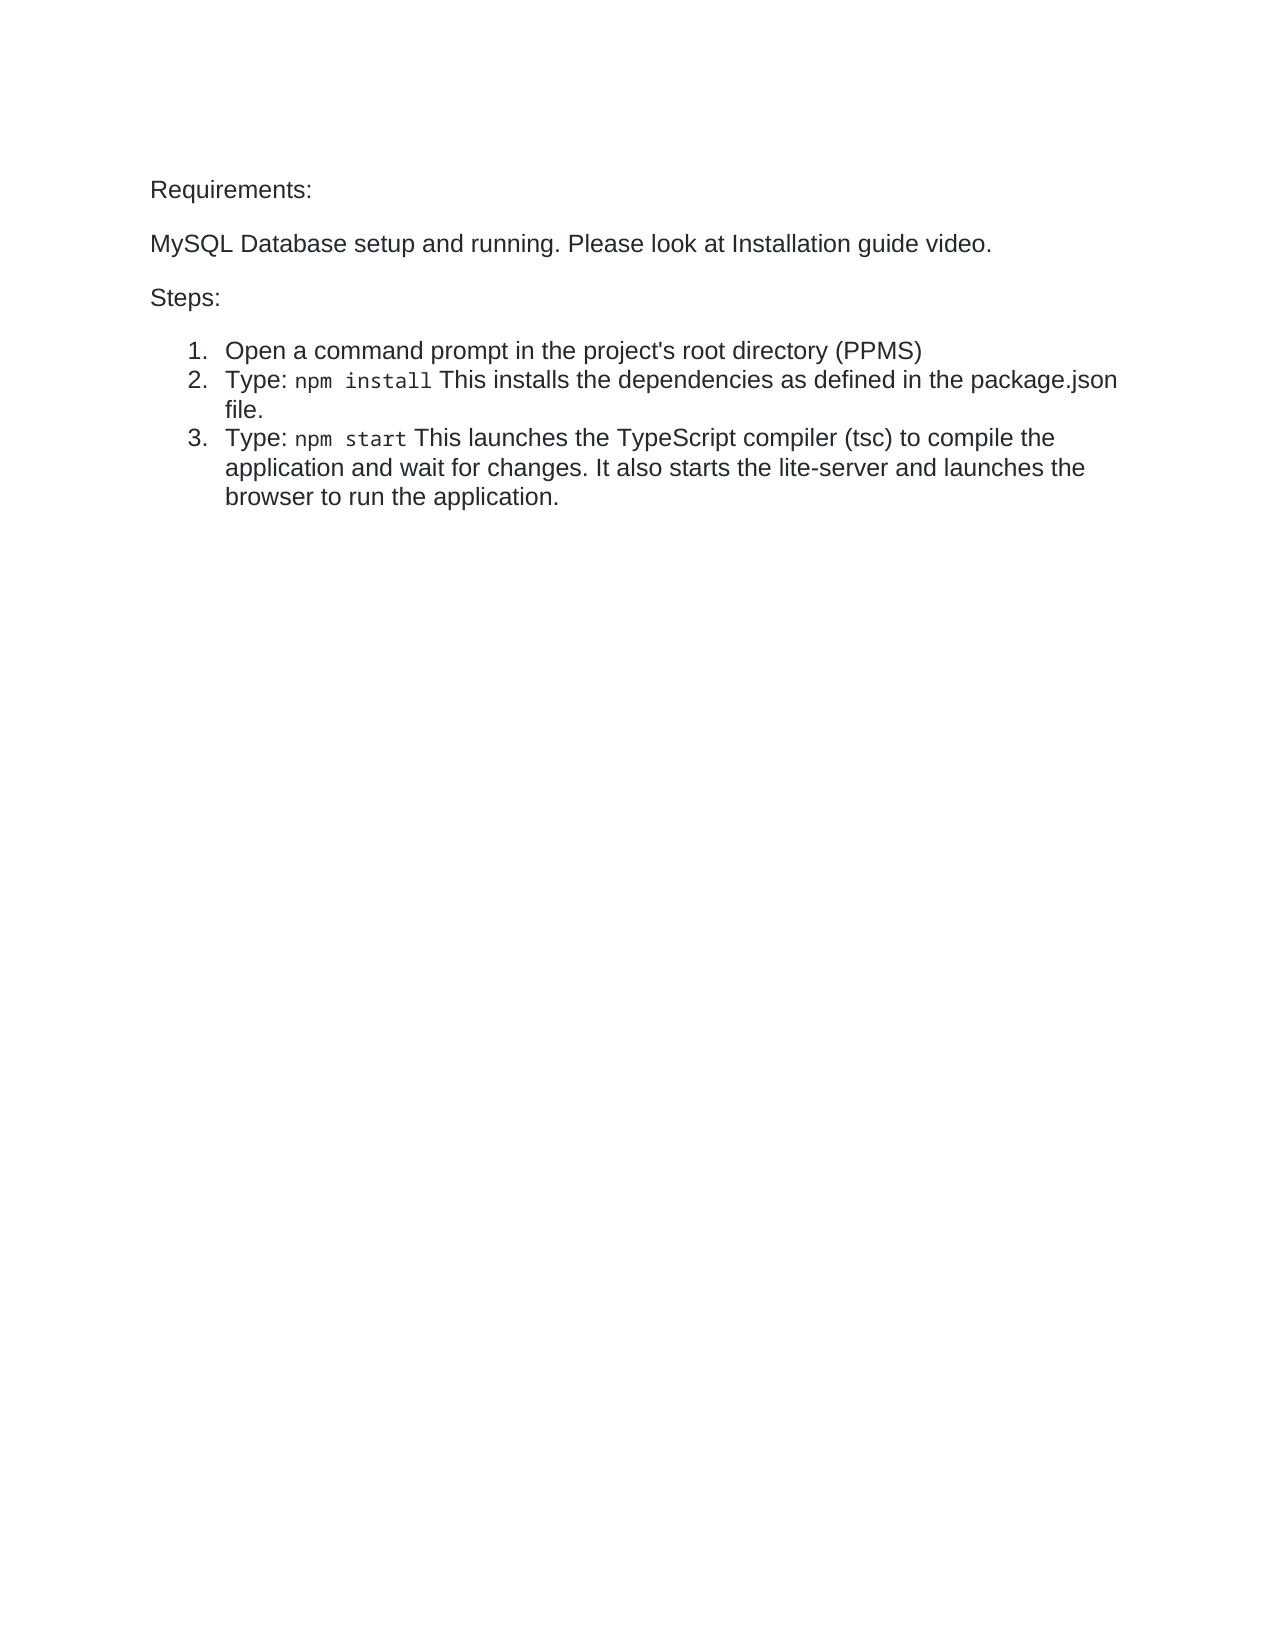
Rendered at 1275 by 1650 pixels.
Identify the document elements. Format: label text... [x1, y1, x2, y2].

list Type: npm install This installs the dependencies as defined in the package.json file. [187, 365, 1125, 423]
text Requirements: [150, 175, 1125, 204]
text MySQL Database setup and running. Please look at Installation guide video. [150, 229, 1125, 257]
list Open a command prompt in the project's root directory (PPMS) [187, 336, 1125, 365]
list Type: npm start This launches the TypeScript compiler (tsc) to compile the application and wait for changes. It also starts the lite-server and launches the browser to run the application. [187, 423, 1125, 510]
text Steps: [150, 282, 1125, 311]
